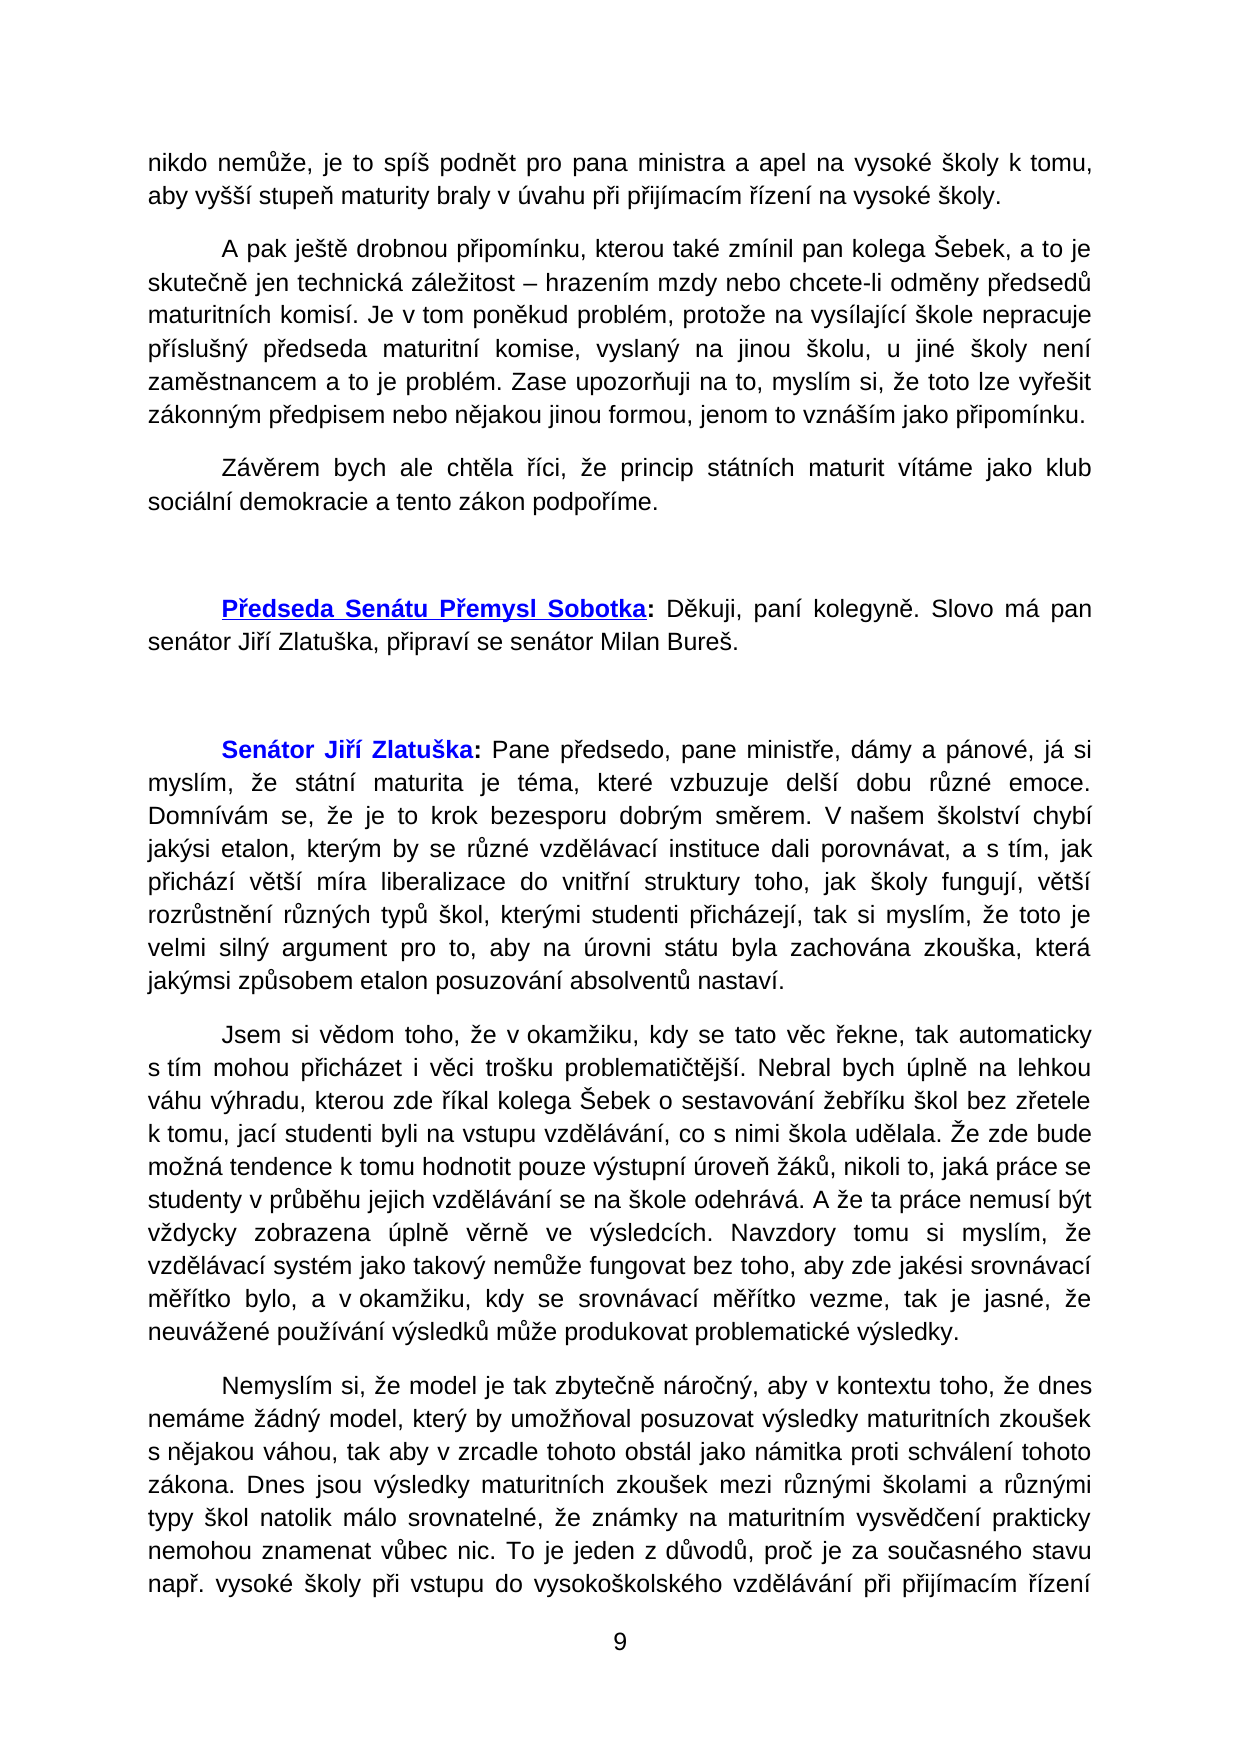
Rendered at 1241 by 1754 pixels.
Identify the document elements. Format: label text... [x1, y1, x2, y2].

text Předseda Senátu Přemysl Sobotka: Děkuji, paní kolegyně. Slovo má pan senátor Jiří Zlatuška, připraví se senátor Milan Bureš. [148, 594, 1093, 656]
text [148, 1371, 1093, 1598]
text Senátor Jiří Zlatuška: Pane předsedo, pane ministře, dámy a pánové, já si myslím, že státní maturita je téma, které vzbuzuje delší dobu různé emoce. Domnívám se, že je to krok bezesporu dobrým směrem. V našem školství chybí jakýsi etalon, kterým by se různé vzdělávací instituce dali porovnávat, a s tím, jak přichází větší míra liberalizace do vnitřní struktury toho, jak školy fungují, větší rozrůstnění různých typů škol, kterými studenti přicházejí, tak si myslím, že toto je velmi silný argument pro to, aby na úrovni státu byla zachována zkouška, která jakýmsi způsobem etalon posuzování absolventů nastaví. [148, 735, 1093, 995]
text A pak ještě drobnou připomínku, kterou také zmínil pan kolega Šebek, a to je skutečně jen technická záležitost – hrazením mzdy nebo chcete-li odměny předsedů maturitních komisí. Je v tom poněkud problém, protože na vysílající škole nepracuje příslušný předseda maturitní komise, vyslaný na jinou školu, u jiné školy není zaměstnancem a to je problém. Zase upozorňuji na to, myslím si, že toto lze vyřešit zákonným předpisem nebo nějakou jinou formou, jenom to vznáším jako připomínku. [148, 234, 1093, 428]
text Závěrem bych ale chtěla říci, že princip státních maturit vítáme jako klub sociální demokracie a tento zákon podpoříme. [148, 453, 1093, 515]
text Jsem si vědom toho, že v okamžiku, kdy se tato věc řekne, tak automaticky s tím mohou přicházet i věci trošku problematičtější. Nebral bych úplně na lehkou váhu výhradu, kterou zde říkal kolega Šebek o sestavování žebříku škol bez zřetele k tomu, jací studenti byli na vstupu vzdělávání, co s nimi škola udělala. Že zde bude možná tendence k tomu hodnotit pouze výstupní úroveň žáků, nikoli to, jaká práce se studenty v průběhu jejich vzdělávání se na škole odehrává. A že ta práce nemusí být vždycky zobrazena úplně věrně ve výsledcích. Navzdory tomu si myslím, že vzdělávací systém jako takový nemůže fungovat bez toho, aby zde jakési srovnávací měřítko bylo, a v okamžiku, kdy se srovnávací měřítko vezme, tak je jasné, že neuvážené používání výsledků může produkovat problematické výsledky. [148, 1020, 1093, 1346]
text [148, 148, 1093, 209]
